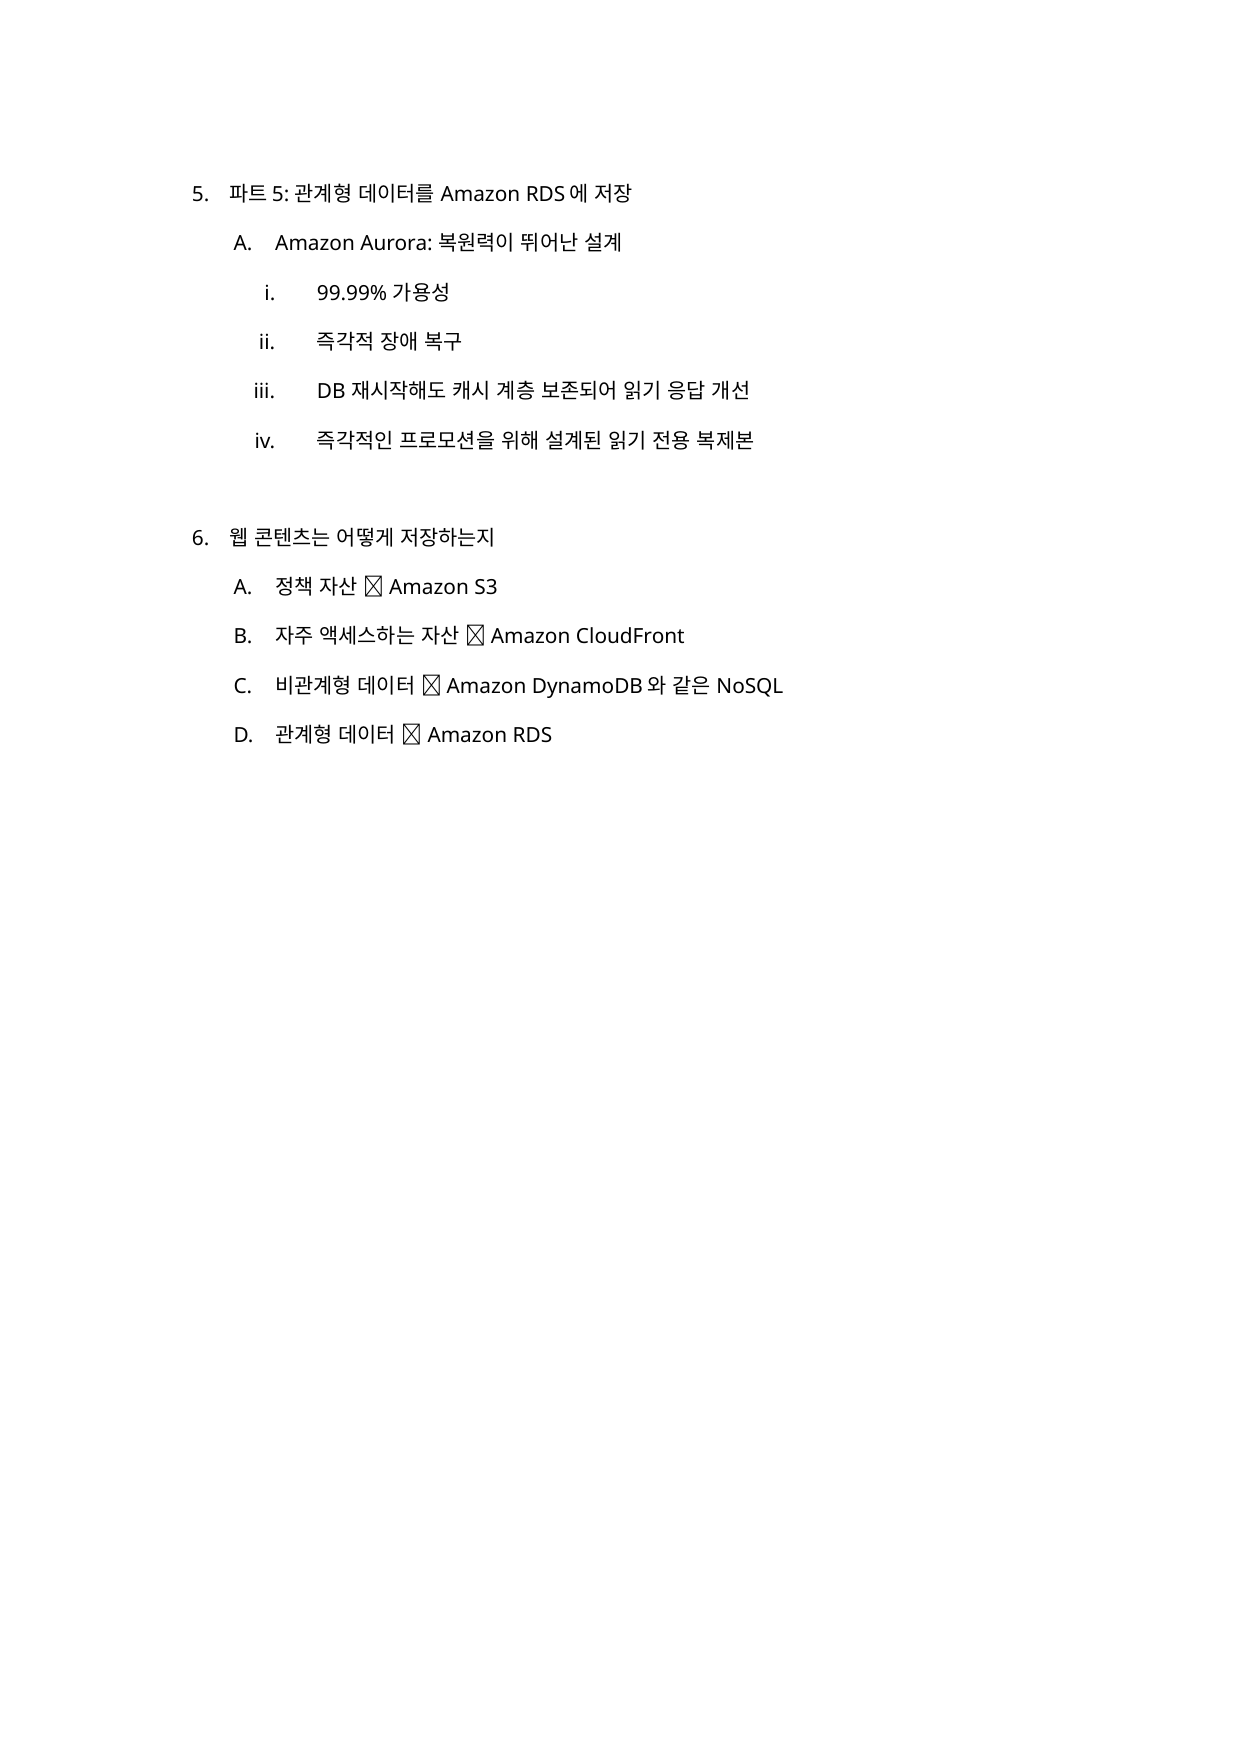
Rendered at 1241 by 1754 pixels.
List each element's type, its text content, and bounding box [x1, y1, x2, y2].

list 즉각적인 프로모션을 위해 설계된 읽기 전용 복제본 [275, 424, 1090, 454]
list 99.99% 가용성 [275, 276, 1090, 306]
list DB 재시작해도 캐시 계층 보존되어 읽기 응답 개선 [275, 375, 1090, 405]
list 즉각적 장애 복구 [275, 325, 1090, 356]
list 웹 콘텐츠는 어떻게 저장하는지 [192, 521, 1090, 551]
list 관계형 데이터 Amazon RDS [233, 718, 1090, 748]
list 파트5: 관계형 데이터를 Amazon RDS에 저장 [192, 177, 1090, 207]
list 비관계형 데이터 Amazon DynamoDB와 같은 NoSQL [233, 669, 1090, 699]
list 정책 자산 Amazon S3 [233, 570, 1090, 600]
list 자주 액세스하는 자산 Amazon CloudFront [233, 619, 1090, 650]
list Amazon Aurora: 복원력이 뛰어난 설계 [233, 227, 1090, 257]
